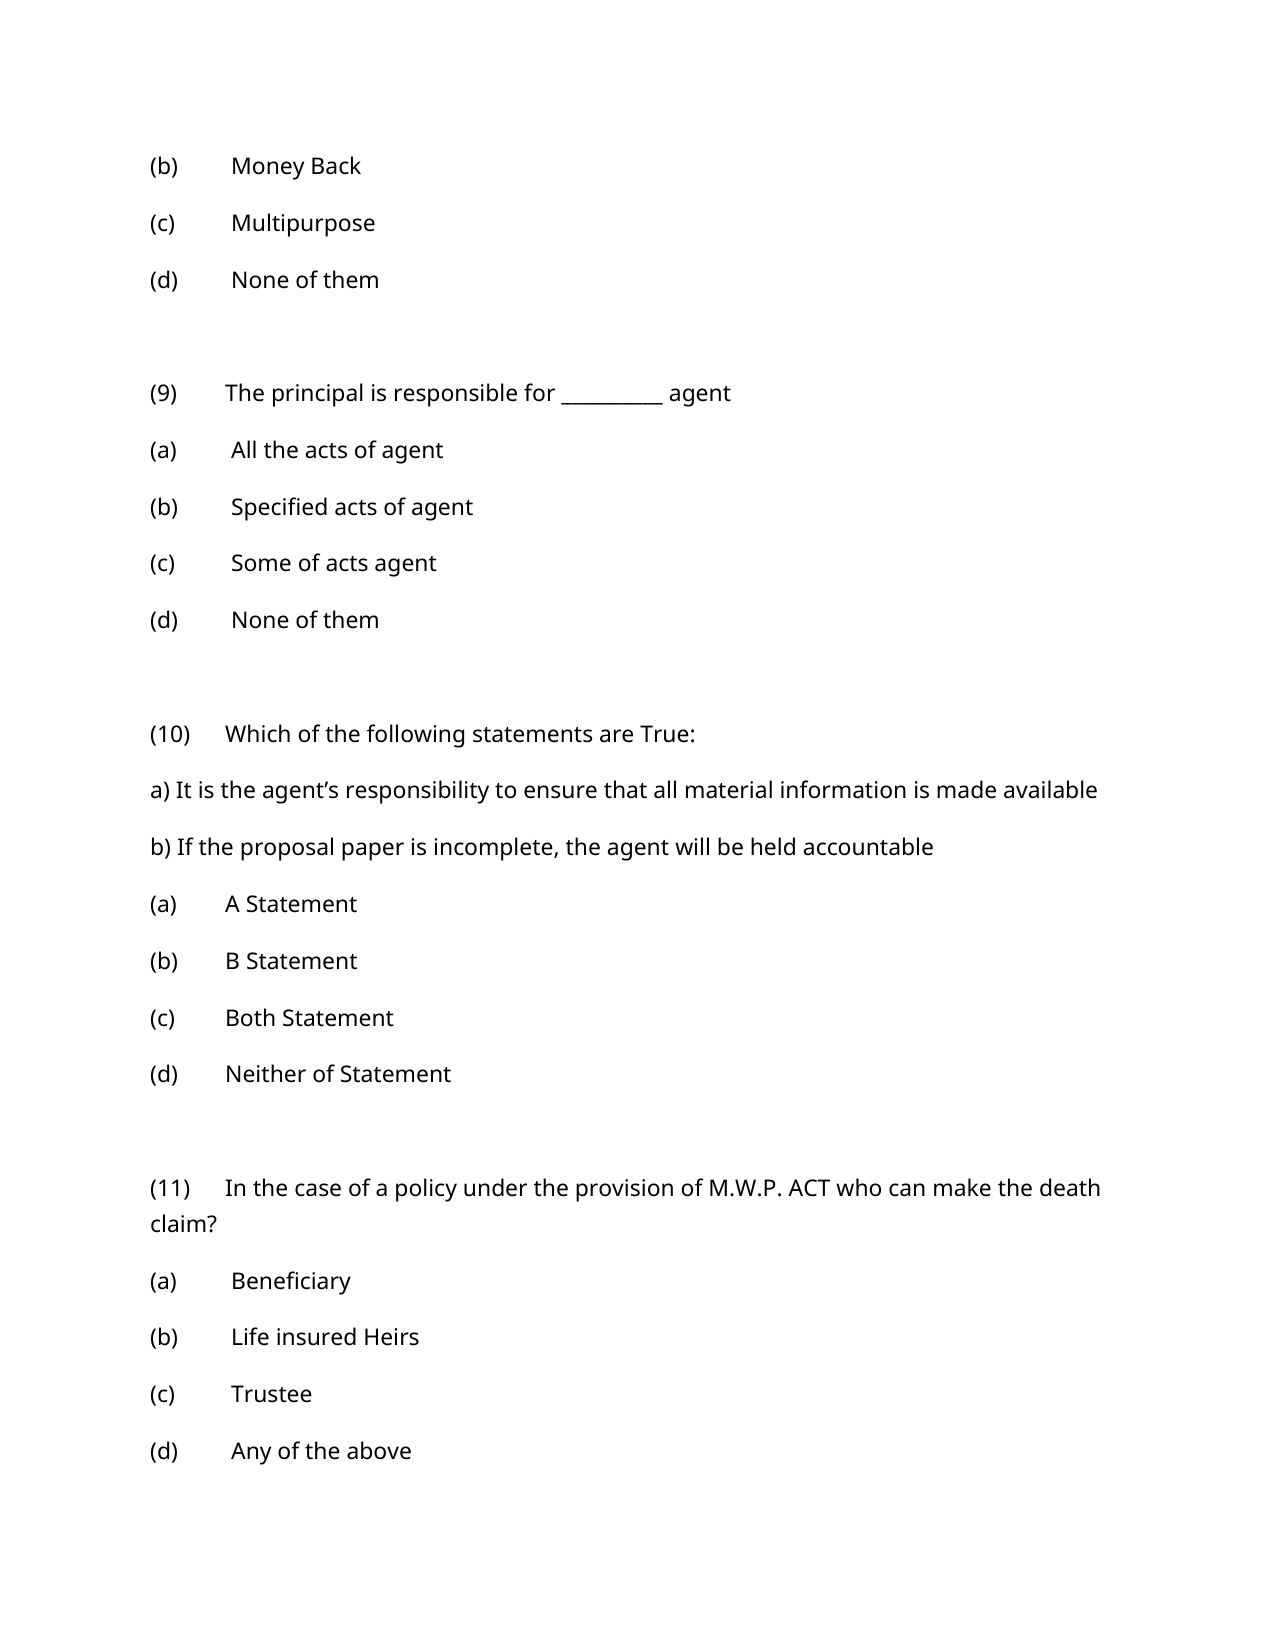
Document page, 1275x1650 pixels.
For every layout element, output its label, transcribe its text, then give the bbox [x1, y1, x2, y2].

text (c) Some of acts agent [150, 547, 1125, 579]
text (c) Multipurpose [150, 207, 1125, 238]
text (a) Beneficiary [150, 1264, 1125, 1296]
text (10) Which of the following statements are True: [150, 718, 1125, 749]
text (c) Trustee [150, 1378, 1125, 1409]
text (11) In the case of a policy under the provision of M.W.P. ACT who can make the death claim? [150, 1172, 1125, 1239]
text (c) Both Statement [150, 1002, 1125, 1033]
text (a) All the acts of agent [150, 434, 1125, 465]
text a) It is the agent’s responsibility to ensure that all material information is made available [150, 774, 1125, 806]
text (9) The principal is responsible for __________ agent [150, 377, 1125, 408]
text (d) Any of the above [150, 1435, 1125, 1466]
text (b) Life insured Heirs [150, 1321, 1125, 1353]
text (b) Money Back [150, 150, 1125, 181]
text b) If the proposal paper is incomplete, the agent will be held accountable [150, 831, 1125, 862]
text (b) B Statement [150, 945, 1125, 976]
text (d) None of them [150, 263, 1125, 295]
text (d) Neither of Statement [150, 1058, 1125, 1089]
text (d) None of them [150, 604, 1125, 635]
text (a) A Statement [150, 888, 1125, 919]
text (b) Specified acts of agent [150, 491, 1125, 522]
